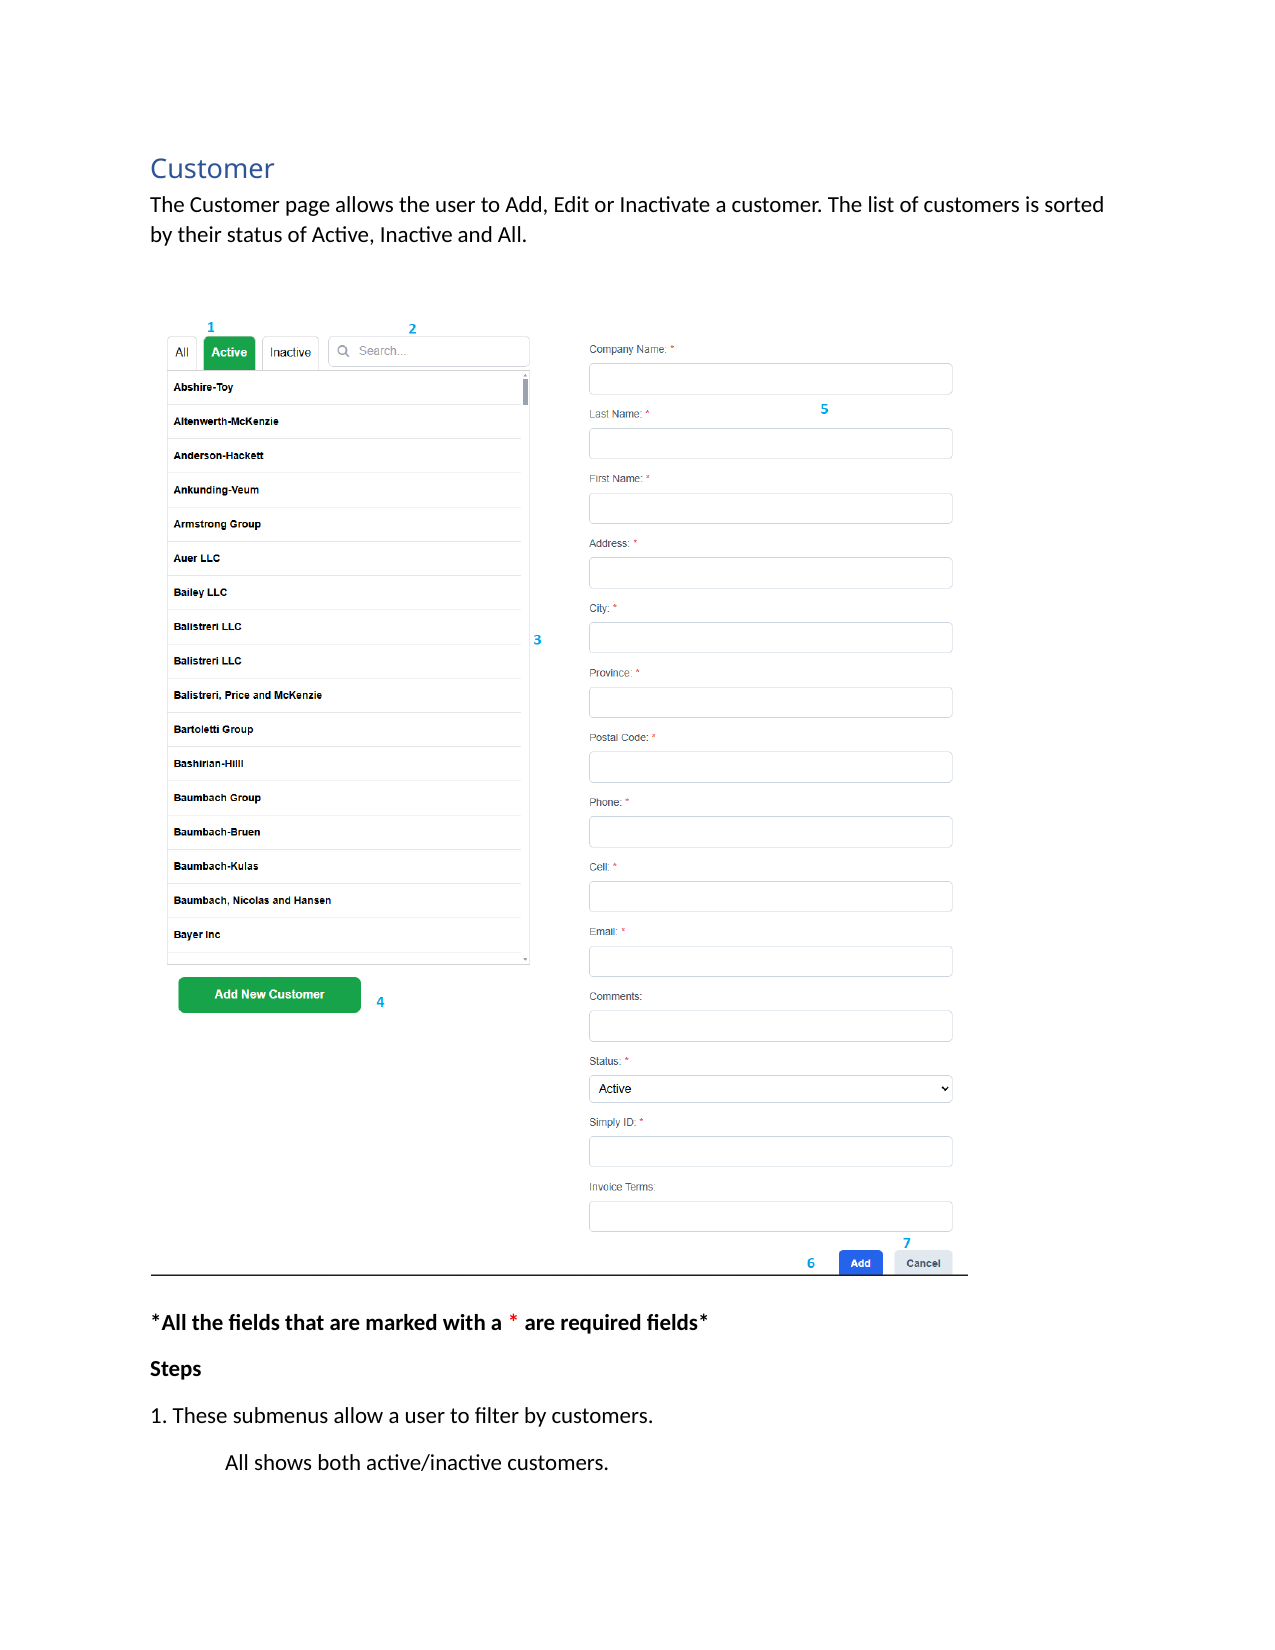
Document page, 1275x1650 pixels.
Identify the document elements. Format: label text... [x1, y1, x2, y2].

text Steps [150, 1354, 1125, 1382]
text All shows both active/inactive customers. [225, 1448, 1125, 1476]
text The Customer page allows the user to Add, Edit or Inactivate a customer. The list of customers is sorted by their status of Active, Inactive and All. [150, 190, 1125, 248]
picture [150, 313, 976, 1289]
subtitle Customer [150, 150, 1125, 187]
text *All the fields that are marked with a * are required fields* [150, 1308, 1125, 1336]
text 1. These submenus allow a user to filter by customers. [150, 1401, 1125, 1429]
